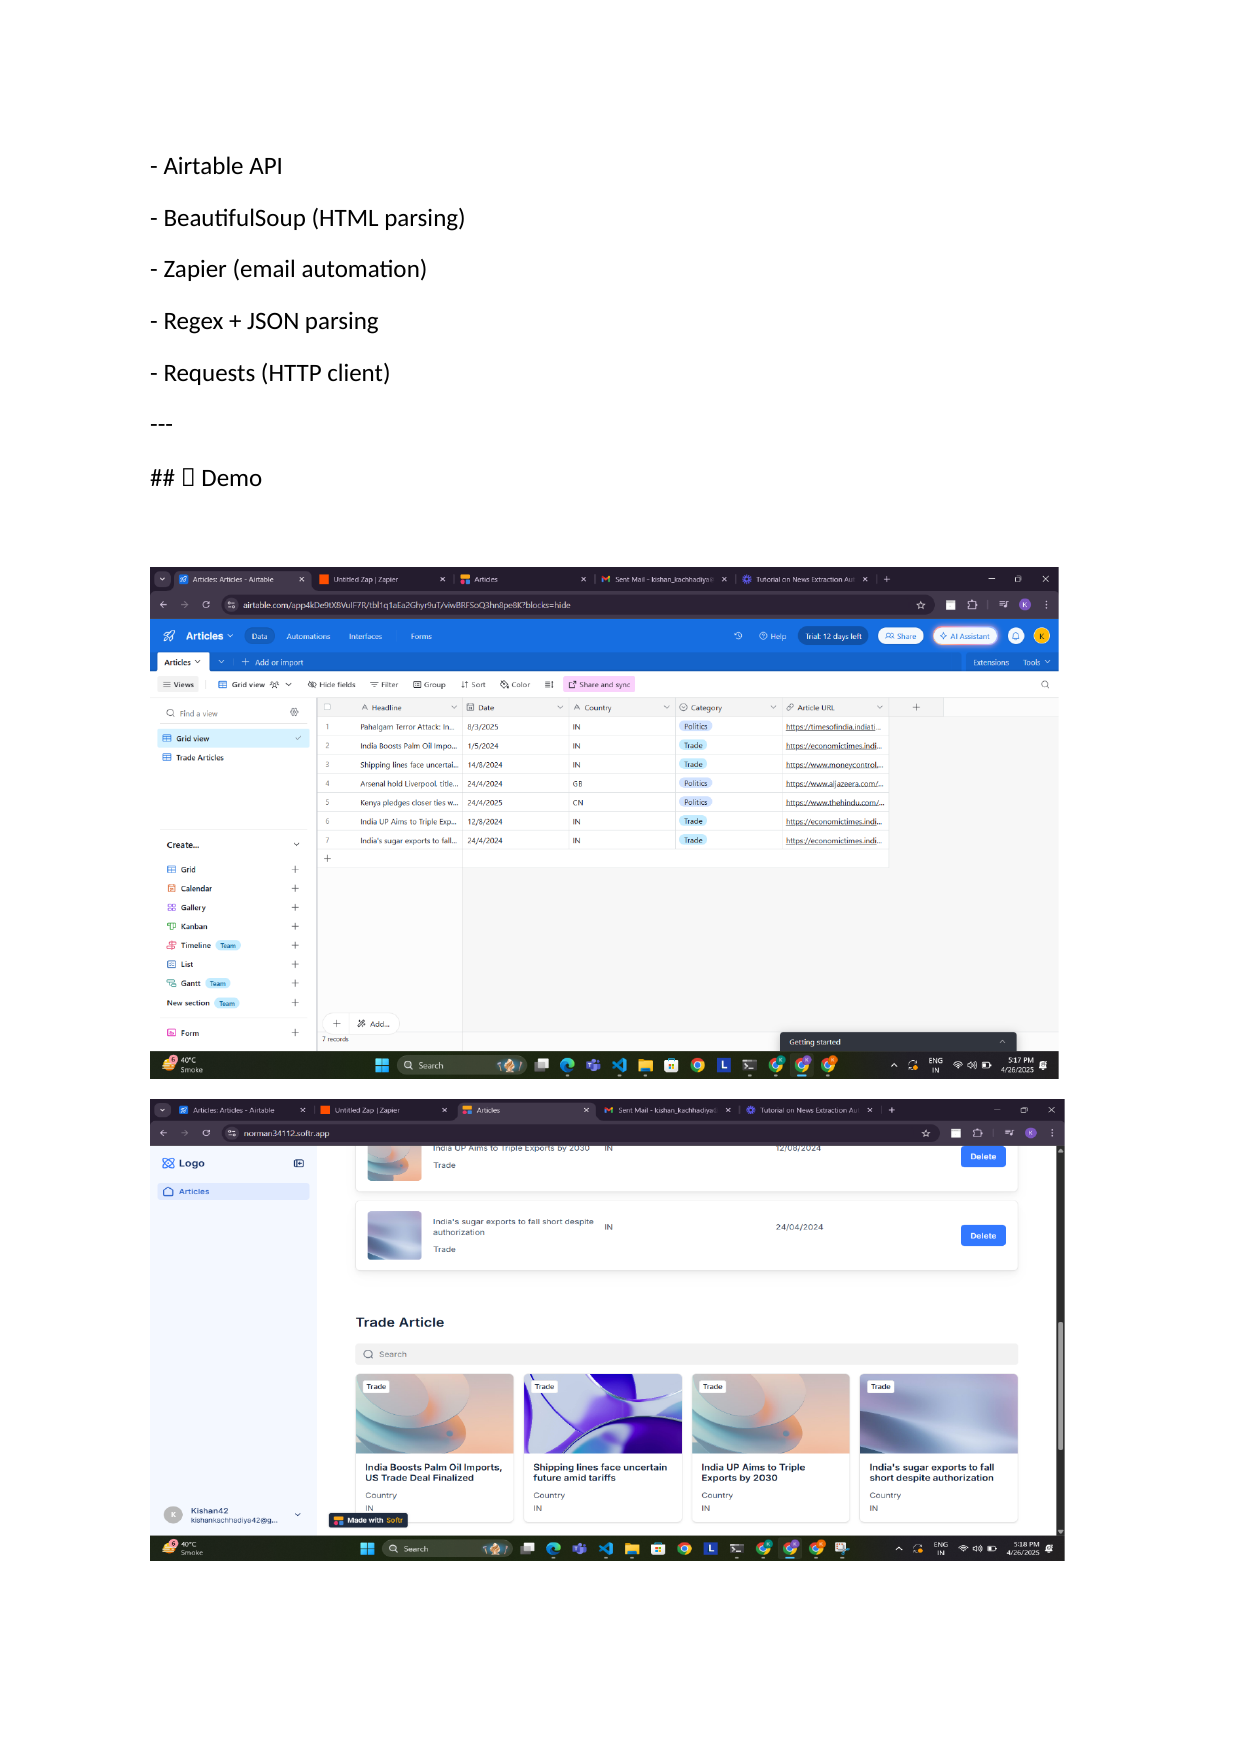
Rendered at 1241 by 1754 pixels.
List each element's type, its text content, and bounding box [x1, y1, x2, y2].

text - Zapier (email automation) [150, 253, 1090, 284]
text - Regex + JSON parsing [150, 305, 1090, 336]
picture [150, 567, 1059, 1079]
text - Airtable API [150, 150, 1090, 181]
picture [150, 1099, 1065, 1561]
text ## 🚀 Demo [150, 460, 1090, 494]
text - Requests (HTTP client) [150, 357, 1090, 387]
text - BeautifulSoup (HTML parsing) [150, 202, 1090, 232]
text --- [150, 408, 1090, 439]
